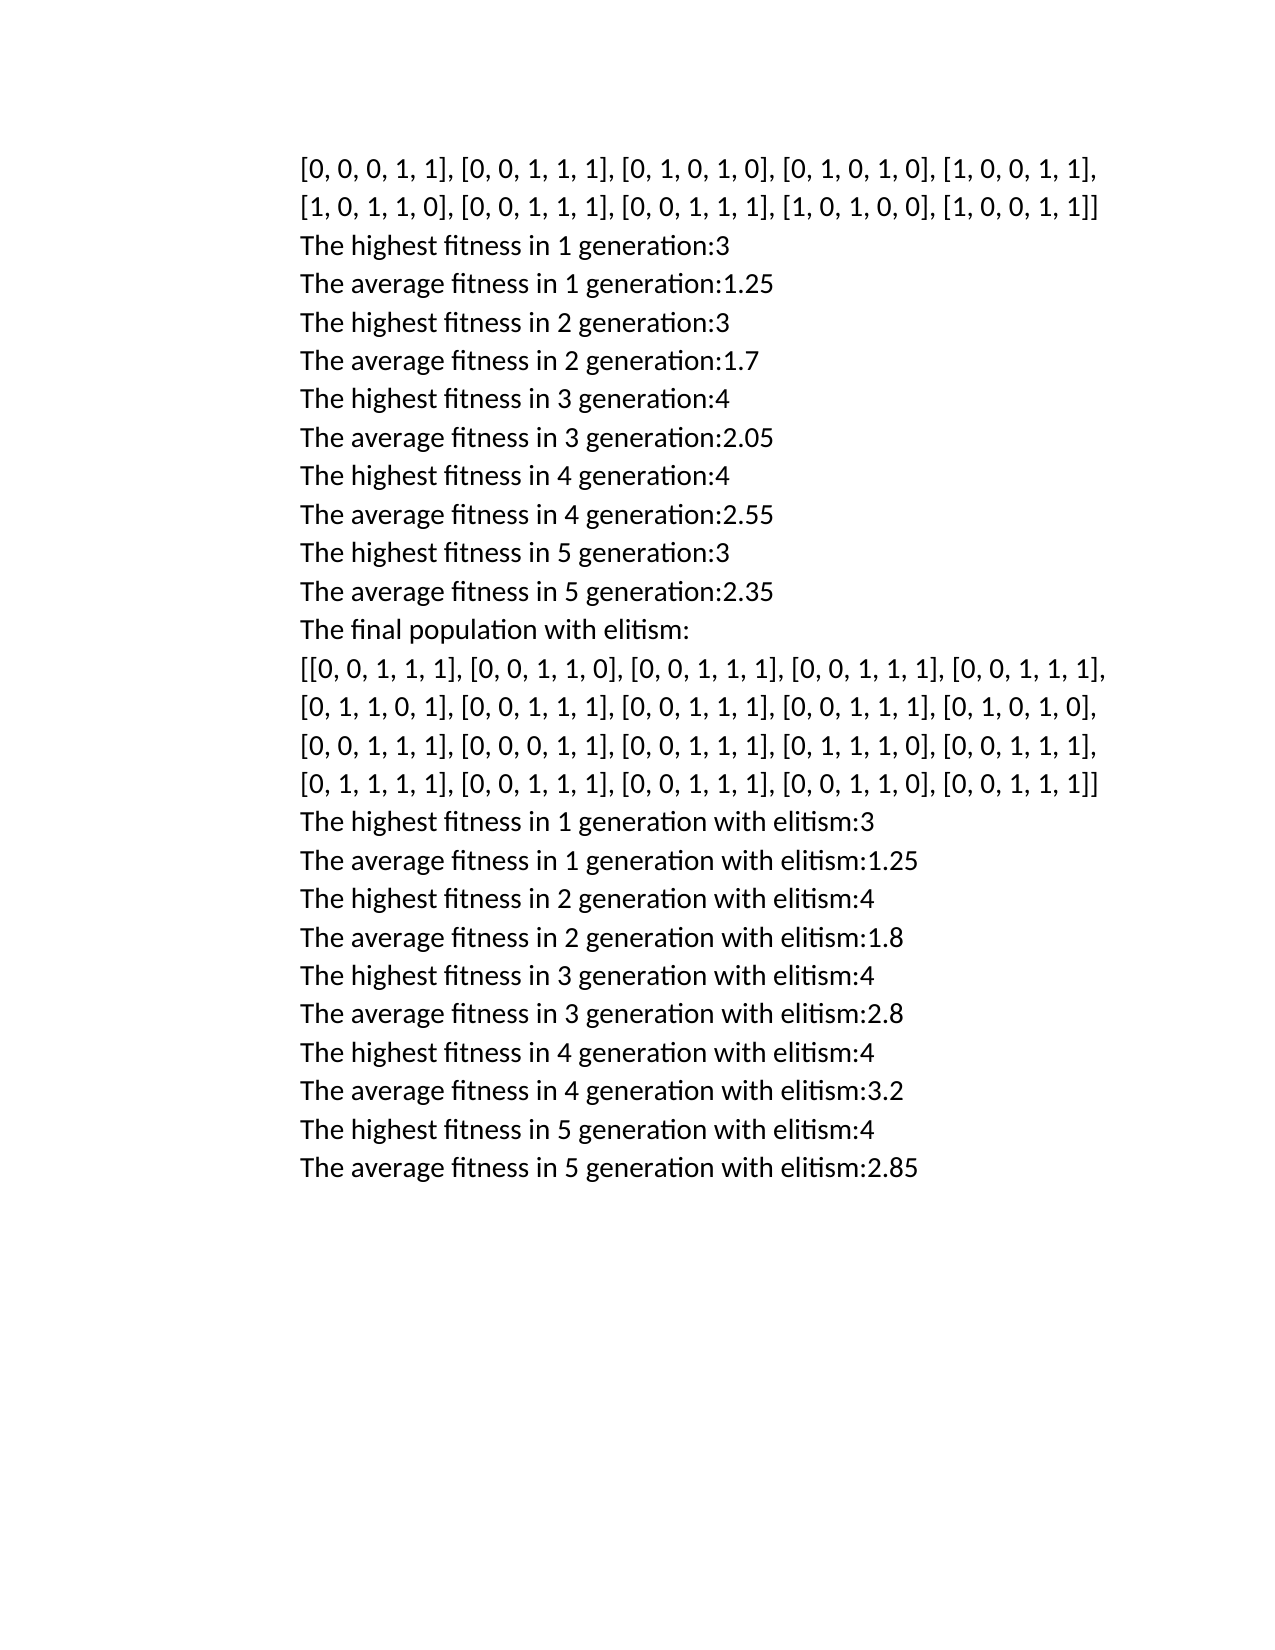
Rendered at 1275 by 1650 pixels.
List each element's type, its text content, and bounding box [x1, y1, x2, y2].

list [300, 150, 1125, 224]
list The average fitness in 3 generation:2.05 [300, 419, 1125, 455]
list The highest fitness in 4 generation with elitism:4 [300, 1034, 1125, 1070]
list The average fitness in 1 generation:1.25 [300, 265, 1125, 301]
list The highest fitness in 3 generation:4 [300, 381, 1125, 416]
list The highest fitness in 5 generation:3 [300, 534, 1125, 570]
list The highest fitness in 2 generation:3 [300, 304, 1125, 339]
list [[0, 0, 1, 1, 1], [0, 0, 1, 1, 0], [0, 0, 1, 1, 1], [0, 0, 1, 1, 1], [0, 0, 1, 1, 1], [0, 1, 1, 0, 1], [0, 0, 1, 1, 1], [0, 0, 1, 1, 1], [0, 0, 1, 1, 1], [0, 1, 0, 1, 0], [0, 0, 1, 1, 1], [0, 0, 0, 1, 1], [0, 0, 1, 1, 1], [0, 1, 1, 1, 0], [0, 0, 1, 1, 1], [0, 1, 1, 1, 1], [0, 0, 1, 1, 1], [0, 0, 1, 1, 1], [0, 0, 1, 1, 0], [0, 0, 1, 1, 1]] [300, 650, 1125, 801]
list The average fitness in 3 generation with elitism:2.8 [300, 996, 1125, 1031]
list The highest fitness in 1 generation:3 [300, 227, 1125, 262]
list The average fitness in 2 generation with elitism:1.8 [300, 919, 1125, 954]
list The average fitness in 4 generation with elitism:3.2 [300, 1072, 1125, 1108]
list The highest fitness in 1 generation with elitism:3 [300, 803, 1125, 839]
list The average fitness in 5 generation with elitism:2.85 [300, 1149, 1125, 1185]
list The average fitness in 1 generation with elitism:1.25 [300, 842, 1125, 877]
list The highest fitness in 5 generation with elitism:4 [300, 1111, 1125, 1147]
list The highest fitness in 3 generation with elitism:4 [300, 957, 1125, 993]
list The average fitness in 5 generation:2.35 [300, 573, 1125, 608]
list The highest fitness in 4 generation:4 [300, 457, 1125, 493]
list The highest fitness in 2 generation with elitism:4 [300, 880, 1125, 916]
list The final population with elitism: [300, 611, 1125, 647]
list The average fitness in 2 generation:1.7 [300, 342, 1125, 378]
list The average fitness in 4 generation:2.55 [300, 496, 1125, 532]
